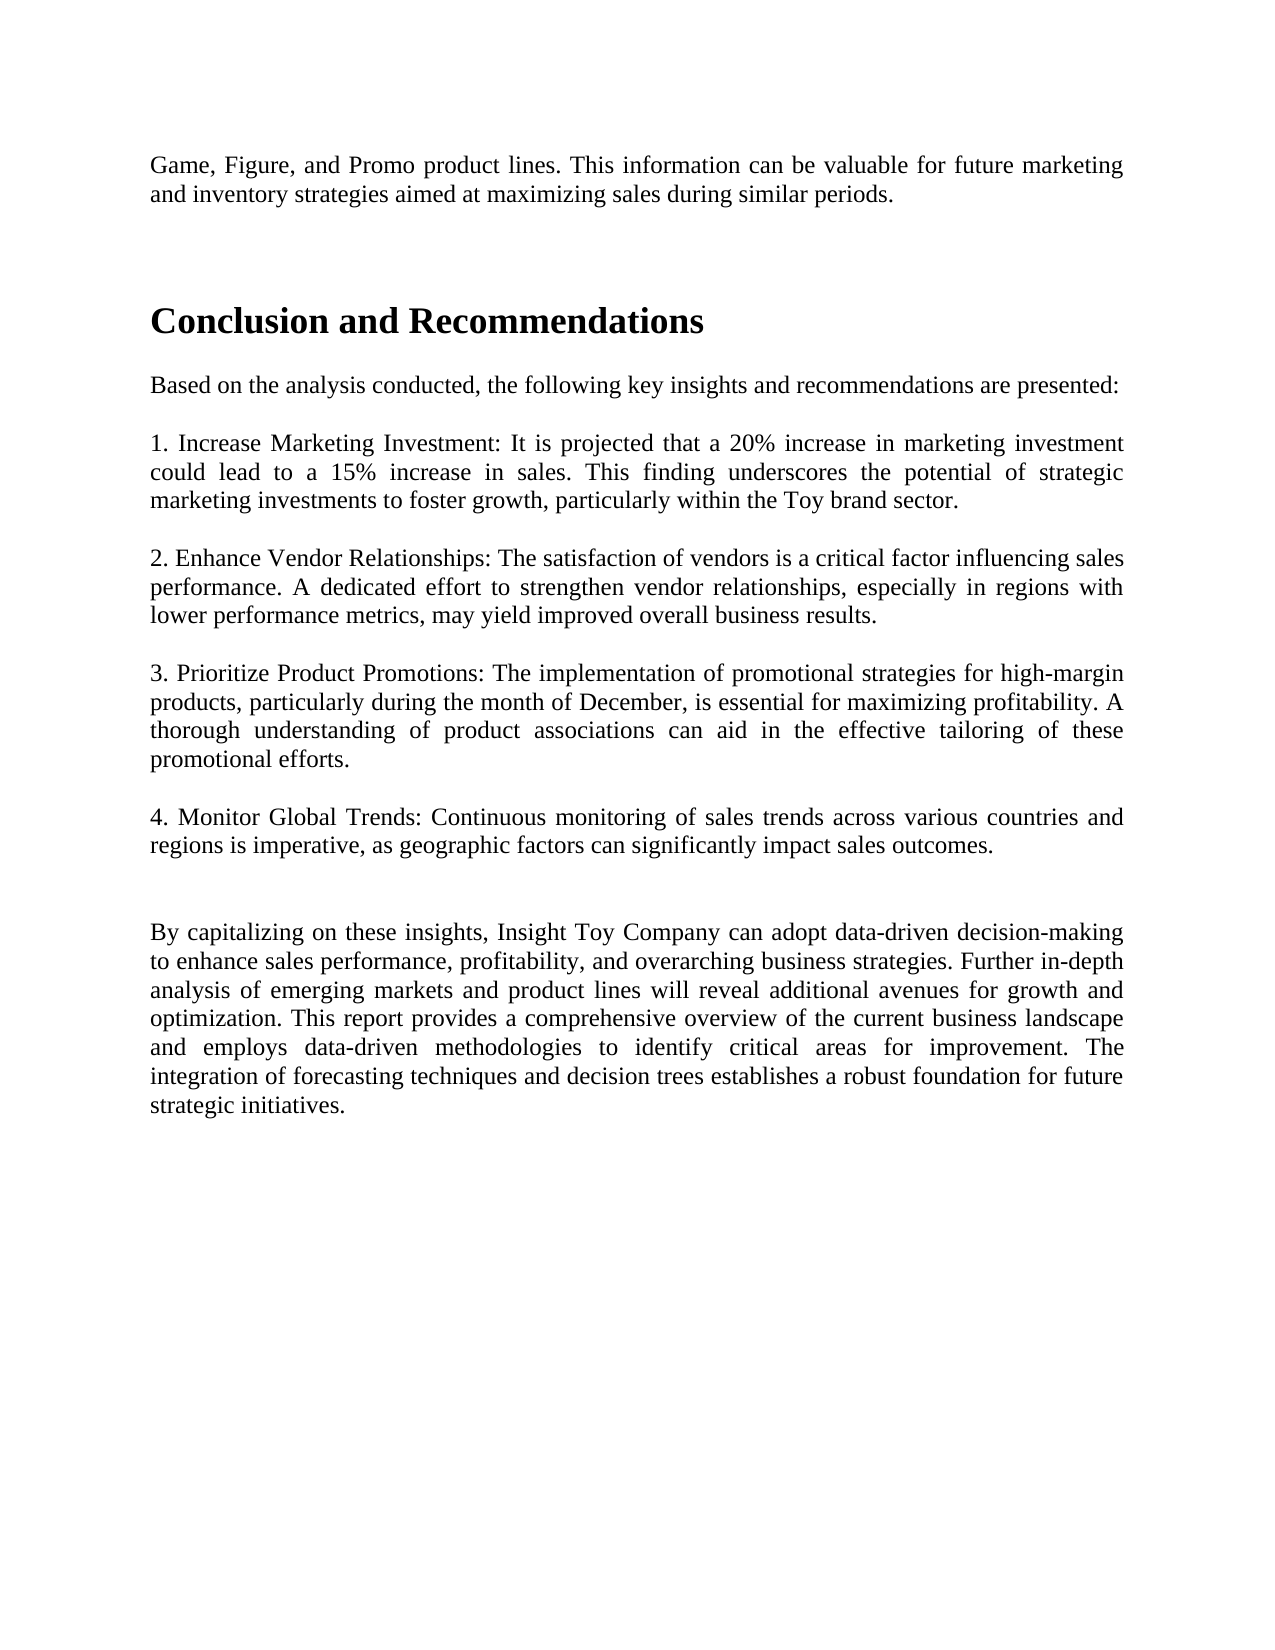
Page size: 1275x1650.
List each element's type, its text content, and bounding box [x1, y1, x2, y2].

text Conclusion and Recommendations [150, 298, 1125, 341]
text By capitalizing on these insights, Insight Toy Company can adopt data-driven decision-making to enhance sales performance, profitability, and overarching business strategies. Further in-depth analysis of emerging markets and product lines will reveal additional avenues for growth and optimization. This report provides a comprehensive overview of the current business landscape and employs data-driven methodologies to identify critical areas for improvement. The integration of forecasting techniques and decision trees establishes a robust foundation for future strategic initiatives. [150, 917, 1125, 1118]
text Based on the analysis conducted, the following key insights and recommendations are presented: [150, 371, 1125, 399]
text 4. Monitor Global Trends: Continuous monitoring of sales trends across various countries and regions is imperative, as geographic factors can significantly impact sales outcomes. [150, 802, 1125, 859]
text 1. Increase Marketing Investment: It is projected that a 20% increase in marketing investment could lead to a 15% increase in sales. This finding underscores the potential of strategic marketing investments to foster growth, particularly within the Toy brand sector. [150, 428, 1125, 514]
text 2. Enhance Vendor Relationships: The satisfaction of vendors is a critical factor influencing sales performance. A dedicated effort to strengthen vendor relationships, especially in regions with lower performance metrics, may yield improved overall business results. [150, 543, 1125, 629]
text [150, 150, 1125, 207]
text 3. Prioritize Product Promotions: The implementation of promotional strategies for high-margin products, particularly during the month of December, is essential for maximizing profitability. A thorough understanding of product associations can aid in the effective tailoring of these promotional efforts. [150, 658, 1125, 773]
